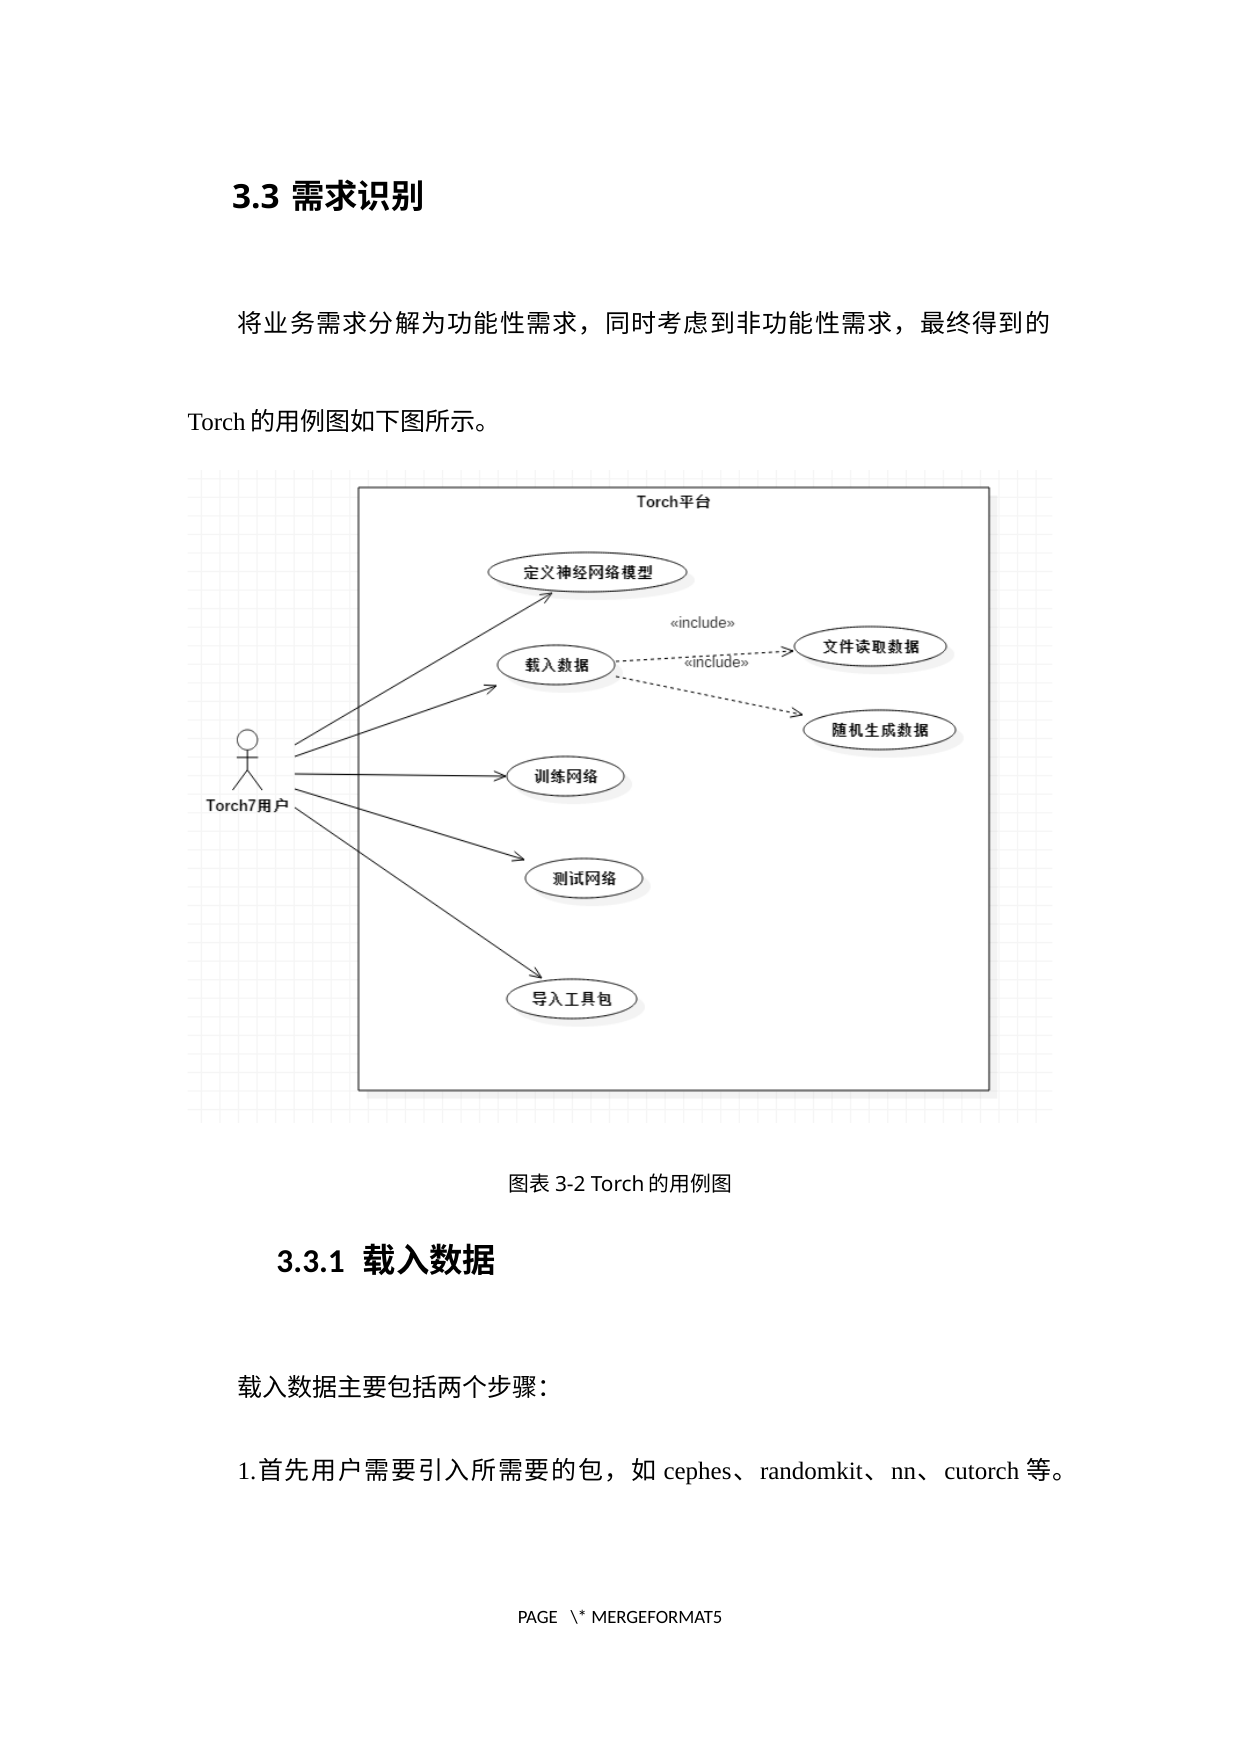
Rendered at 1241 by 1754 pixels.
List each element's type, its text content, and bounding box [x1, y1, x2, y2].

text 将业务需求分解为功能性需求，同时考虑到非功能性需求，最终得到的Torch的用例图如下图所示。 [187, 289, 1053, 452]
subtitle 需求识别 [232, 162, 1053, 227]
text 载入数据主要包括两个步骤： [187, 1353, 1053, 1418]
subtitle 载入数据 [276, 1225, 1053, 1290]
picture [187, 470, 1053, 1123]
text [187, 1436, 1053, 1501]
